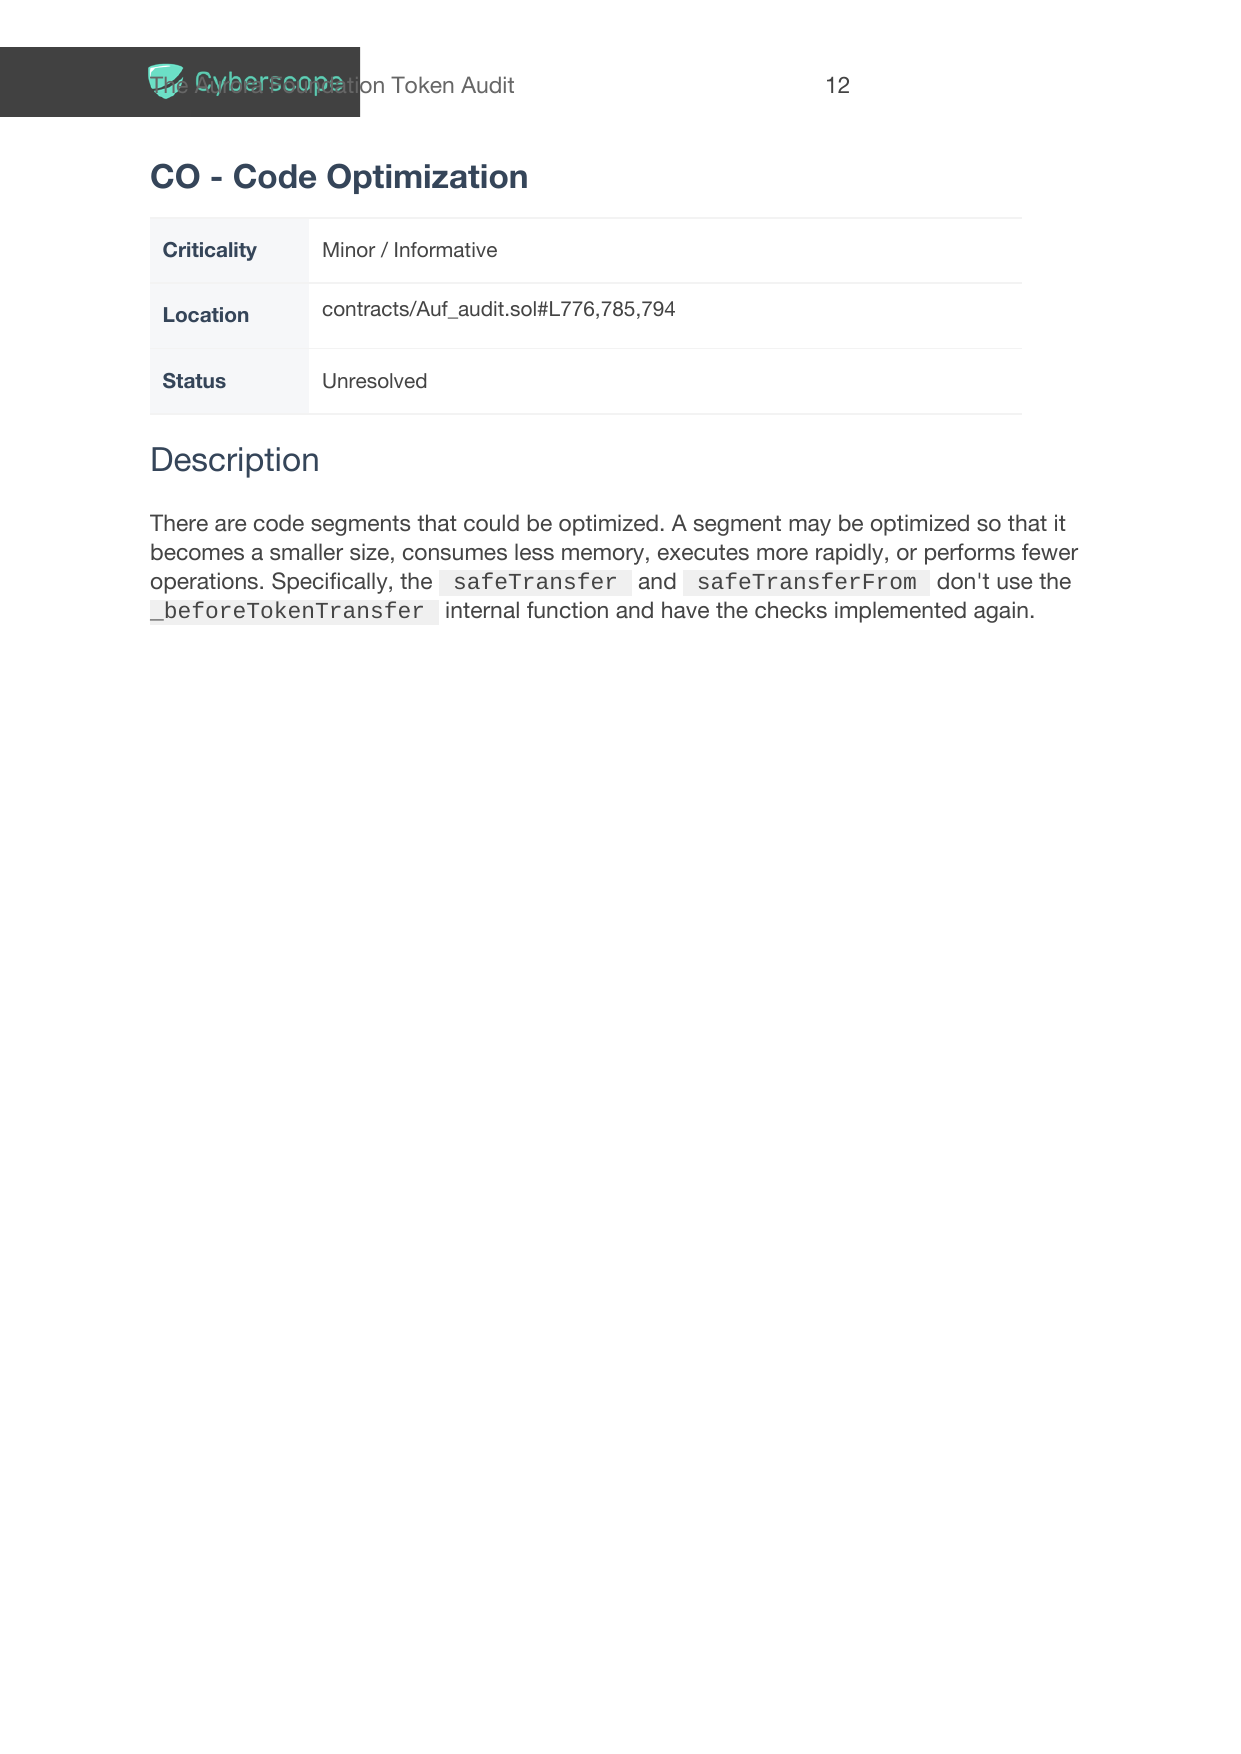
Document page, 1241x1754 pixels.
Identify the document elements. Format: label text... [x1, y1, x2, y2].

table_cell Unresolved [309, 349, 1022, 413]
picture [0, 47, 361, 117]
table_cell contracts/Auf_audit.sol#L776,785,794 [309, 284, 1022, 348]
table_header Minor / Informative [309, 219, 1022, 282]
table_cell Status [150, 349, 309, 413]
table_cell Location [150, 284, 309, 348]
text There are code segments that could be optimized. A segment may be optimized so that it becomes a smaller size, consumes less memory, executes more rapidly, or performs fewer operations. Specifically, the safeTransfer and safeTransferFrom don't use the _beforeTokenTransfer internal function and have the checks implemented again. [150, 509, 1090, 625]
subtitle CO - Code Optimization [150, 156, 1090, 198]
table_header Criticality [150, 219, 309, 282]
subtitle Description [150, 439, 1090, 481]
